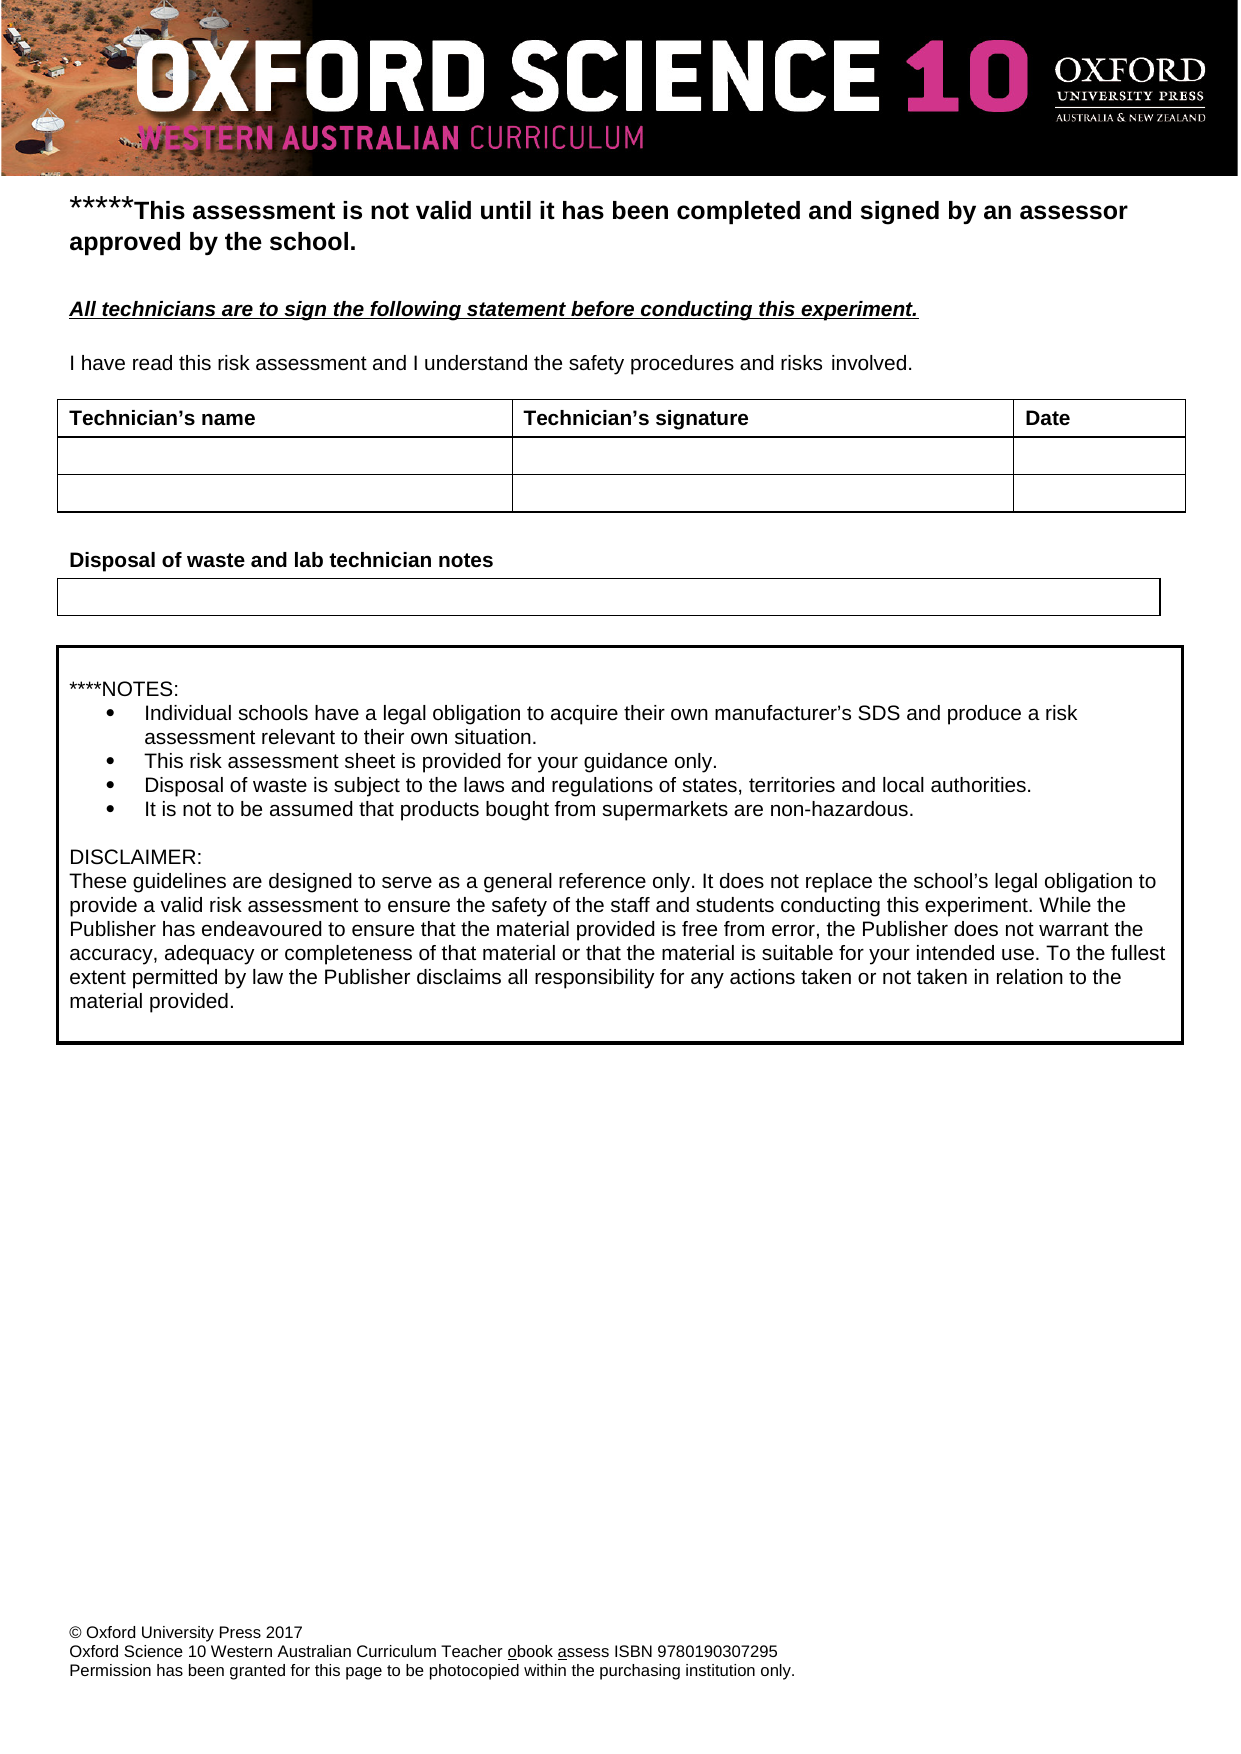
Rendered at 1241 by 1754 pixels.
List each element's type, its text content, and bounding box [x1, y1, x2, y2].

text I have read this risk assessment and I understand the safety procedures and risks involved. [69, 351, 1171, 375]
table_cell [1014, 475, 1185, 511]
picture [0, 0, 1236, 175]
text *****This assessment is not valid until it has been completed and signed by an assessor approved by the school. [69, 175, 1171, 256]
table_cell [58, 438, 512, 474]
table_header ****NOTES: Individual schools have a legal obligation to acquire their own manufacturer’s SDS and produce a risk assessment relevant to their own situation. This risk assessment sheet is provided for your guidance only. Disposal of waste is subject to the laws and regulations of states, territories and local authorities. It is not to be assumed that products bought from supermarkets are non-hazardous. DISCLAIMER: These guidelines are designed to serve as a general reference only. It does not replace the school’s legal obligation to provide a valid risk assessment to ensure the safety of the staff and students conducting this experiment. While the Publisher has endeavoured to ensure that the material provided is free from error, the Publisher does not warrant the accuracy, adequacy or completeness of that material or that the material is suitable for your intended use. To the fullest extent permitted by law the Publisher disclaims all responsibility for any actions taken or not taken in relation to the material provided. [59, 648, 1181, 1041]
text All technicians are to sign the following statement before conducting this experiment. [69, 297, 1171, 321]
table_cell [513, 475, 1013, 511]
table_header [58, 579, 1159, 615]
table_header Technician’s name [58, 400, 512, 436]
table_header Technician’s signature [513, 400, 1013, 436]
table_cell [513, 438, 1013, 474]
table_cell [1014, 438, 1185, 474]
table_cell [58, 475, 512, 511]
table_header Date [1014, 400, 1185, 436]
subtitle Disposal of waste and lab technician notes [69, 547, 1171, 571]
